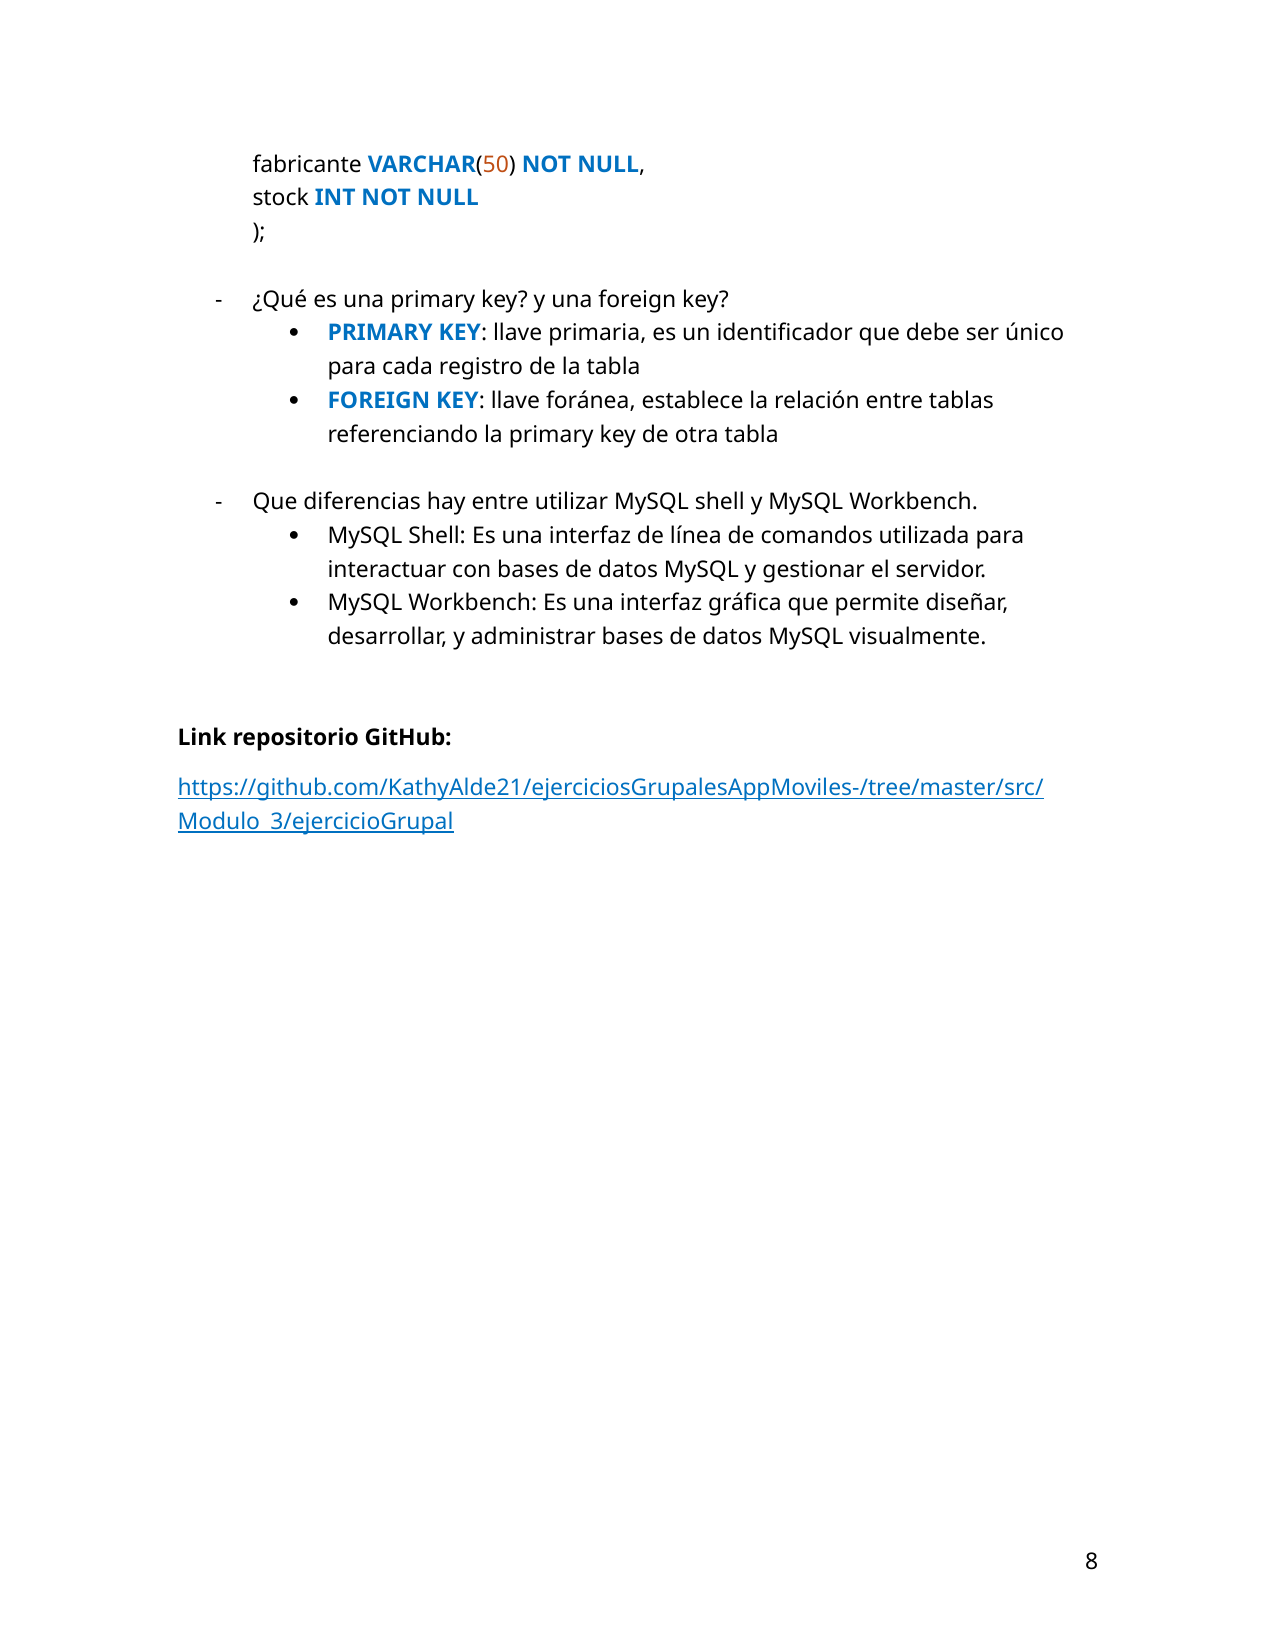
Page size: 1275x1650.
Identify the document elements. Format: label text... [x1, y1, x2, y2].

list Que diferencias hay entre utilizar MySQL shell y MySQL Workbench. [215, 485, 1098, 516]
list MySQL Shell: Es una interfaz de línea de comandos utilizada para interactuar con bases de datos MySQL y gestionar el servidor. [290, 519, 1098, 584]
list ¿Qué es una primary key? y una foreign key? [215, 283, 1098, 314]
list stock INT NOT NULL [252, 181, 1098, 213]
list ); [252, 215, 1098, 246]
list fabricante VARCHAR(50) NOT NULL, [252, 148, 1098, 179]
text https://github.com/KathyAlde21/ejerciciosGrupalesAppMoviles-/tree/master/src/Modulo_3/ejercicioGrupal [177, 771, 1098, 836]
list FOREIGN KEY: llave foránea, establece la relación entre tablas referenciando la primary key de otra tabla [290, 384, 1098, 449]
text Link repositorio GitHub: [177, 721, 1098, 752]
list MySQL Workbench: Es una interfaz gráfica que permite diseñar, desarrollar, y administrar bases de datos MySQL visualmente. [290, 586, 1098, 651]
list PRIMARY KEY: llave primaria, es un identificador que debe ser único para cada registro de la tabla [290, 316, 1098, 381]
